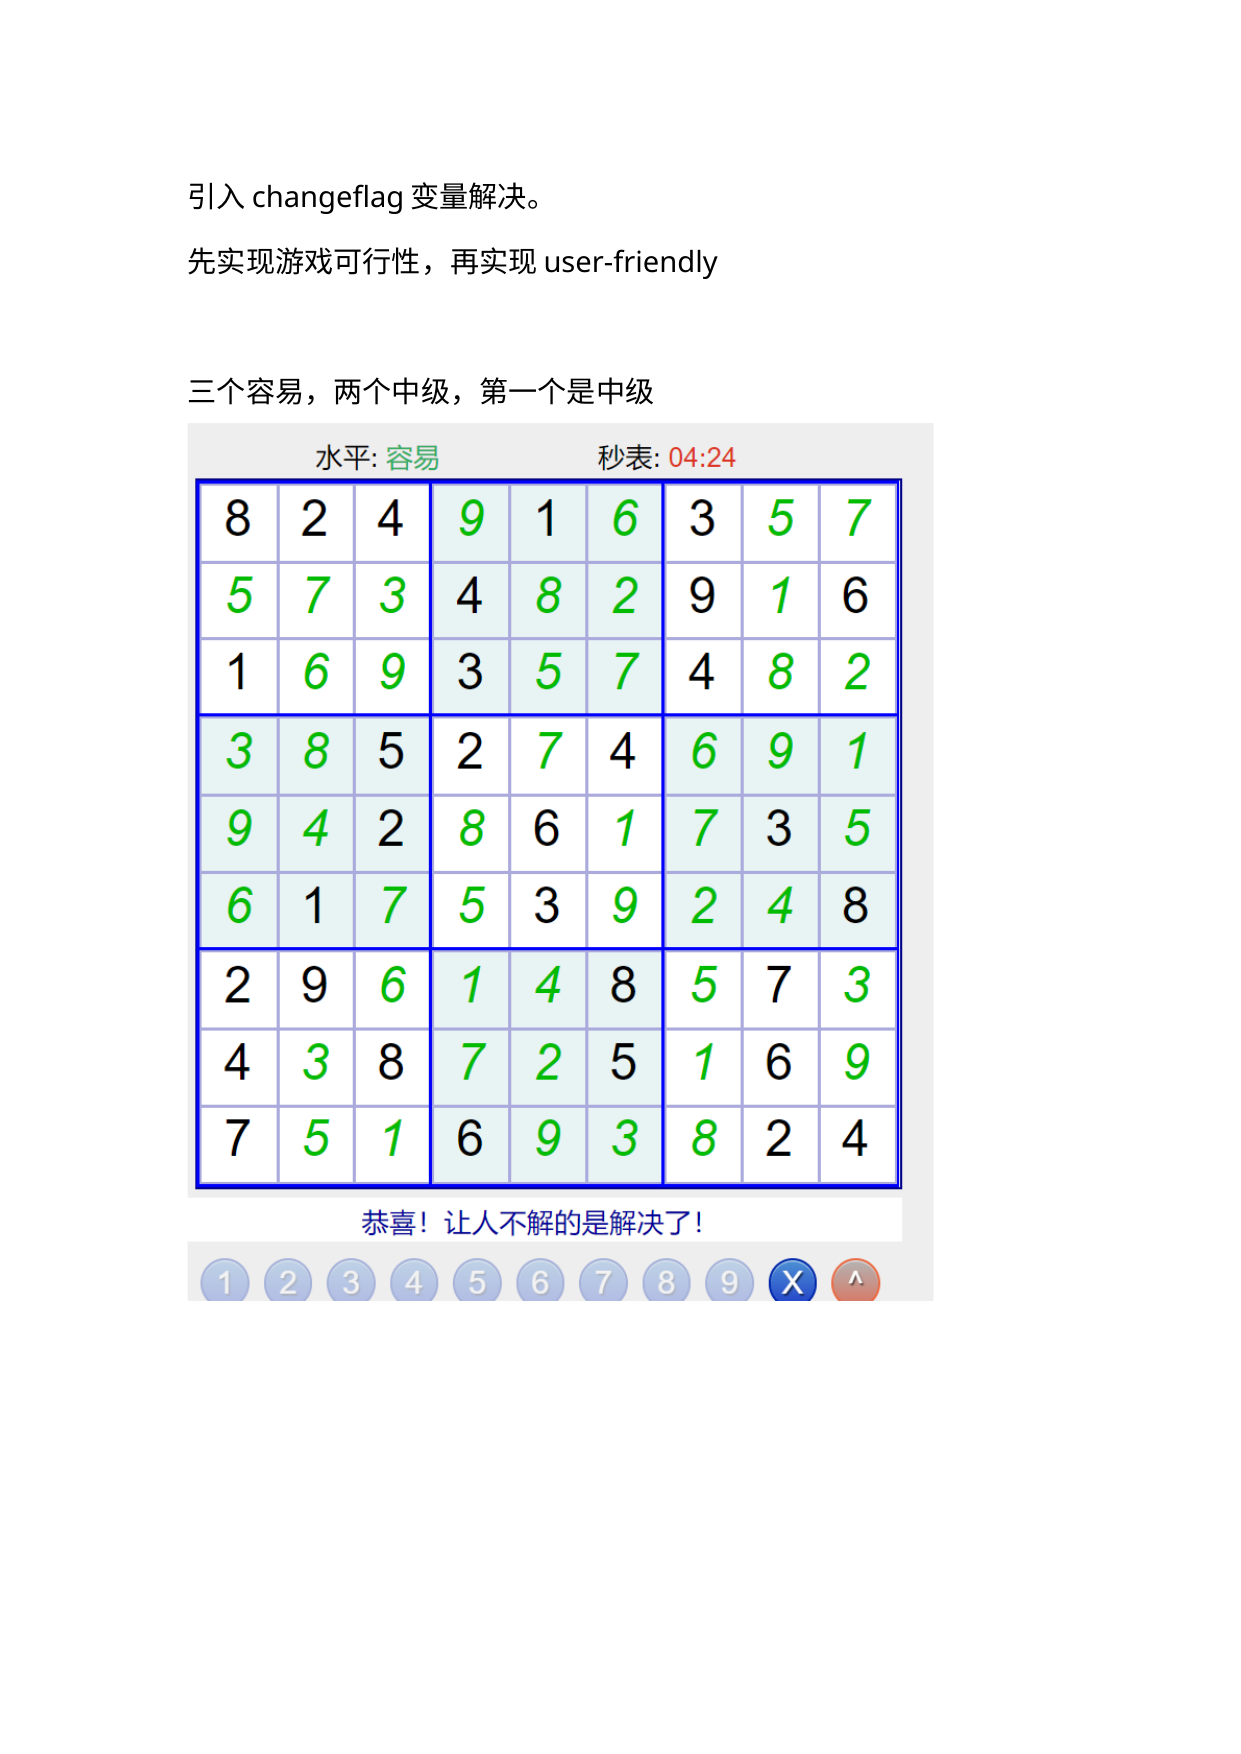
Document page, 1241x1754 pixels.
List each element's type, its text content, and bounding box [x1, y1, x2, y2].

text 引入changeflag变量解决。 [187, 162, 1053, 227]
picture [187, 422, 970, 1301]
text 先实现游戏可行性，再实现user-friendly [187, 227, 1053, 292]
text 三个容易，两个中级，第一个是中级 [187, 357, 1053, 422]
